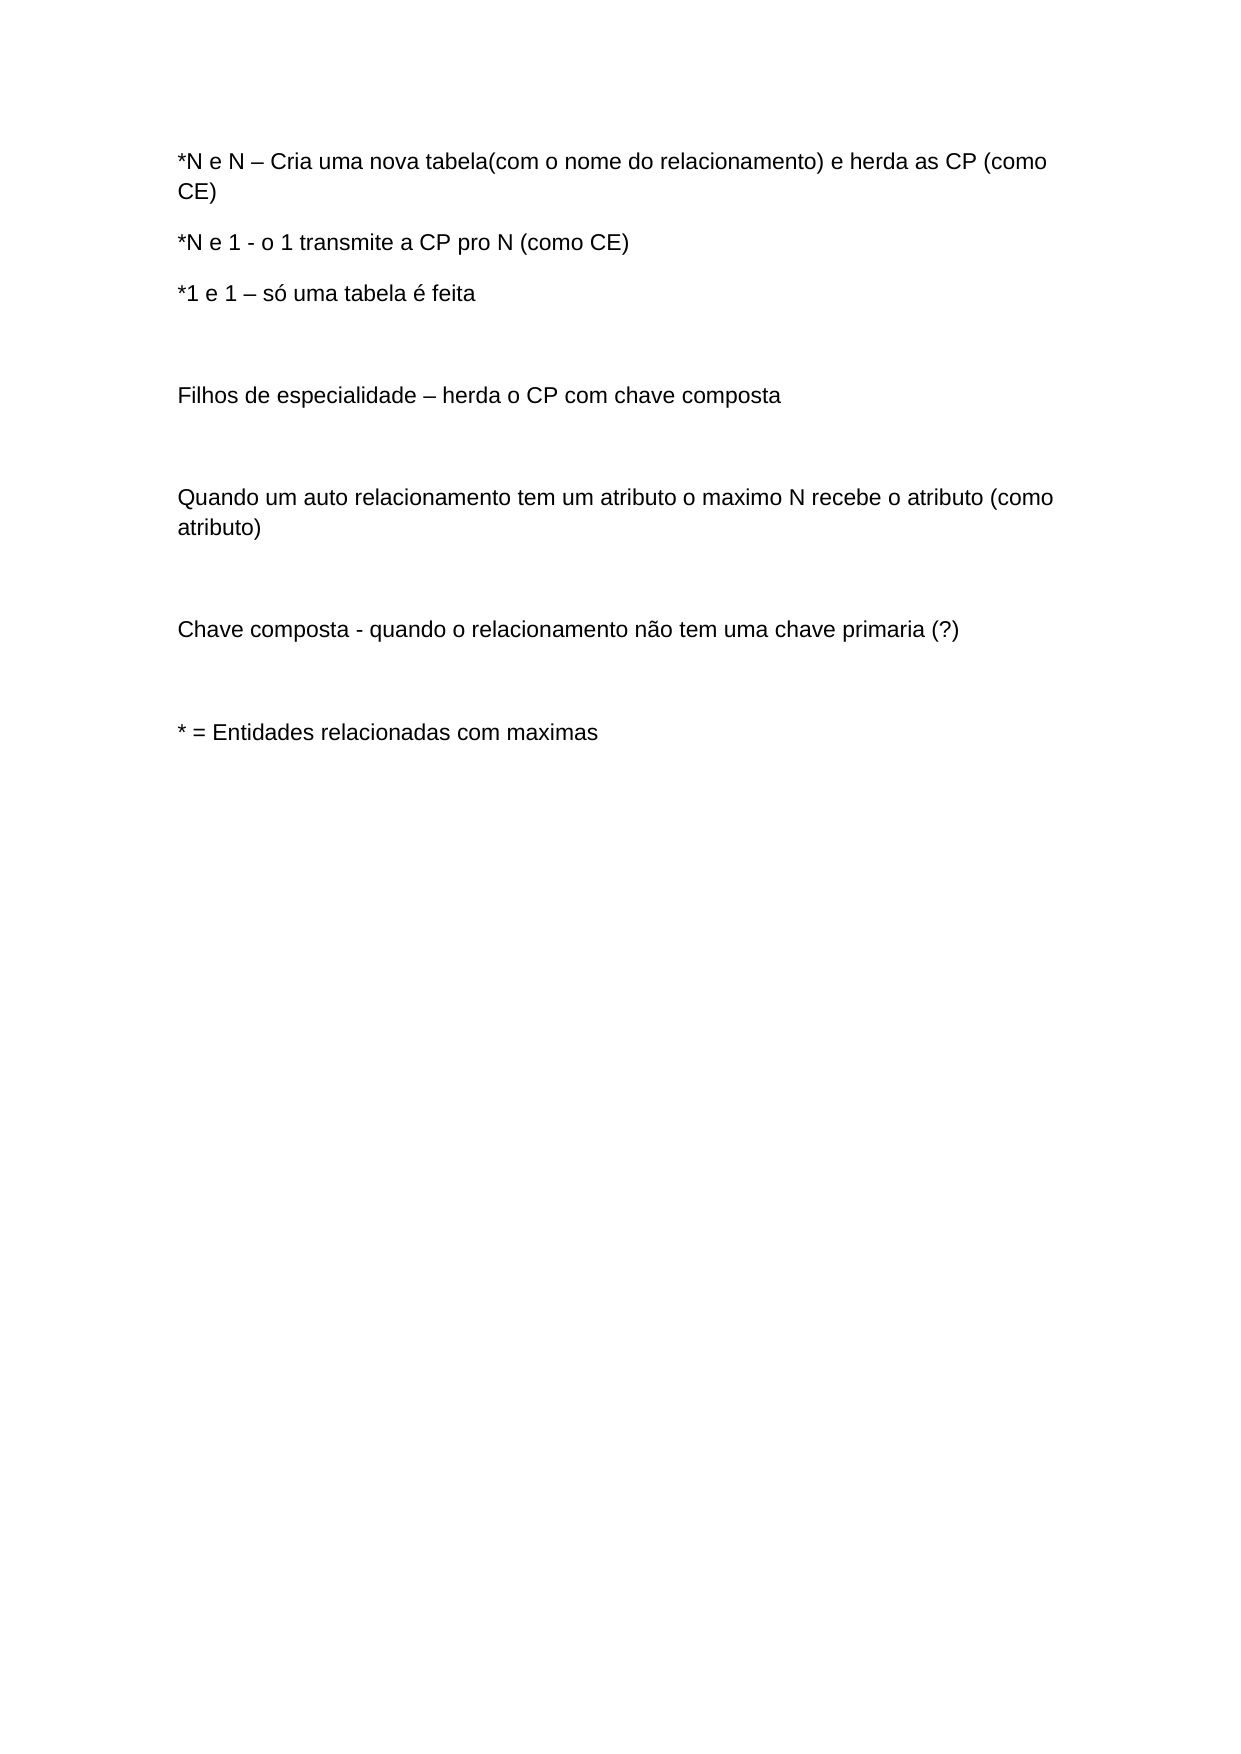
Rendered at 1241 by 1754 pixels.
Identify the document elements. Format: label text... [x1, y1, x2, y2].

text Chave composta - quando o relacionamento não tem uma chave primaria (?) [177, 616, 1063, 643]
text Filhos de especialidade – herda o CP com chave composta [177, 382, 1063, 408]
text *N e N – Cria uma nova tabela(com o nome do relacionamento) e herda as CP (como CE) [177, 148, 1063, 204]
text *N e 1 - o 1 transmite a CP pro N (como CE) [177, 229, 1063, 255]
text *1 e 1 – só uma tabela é feita [177, 280, 1063, 306]
text Quando um auto relacionamento tem um atributo o maximo N recebe o atributo (como atributo) [177, 484, 1063, 541]
text * = Entidades relacionadas com maximas [177, 718, 1063, 745]
